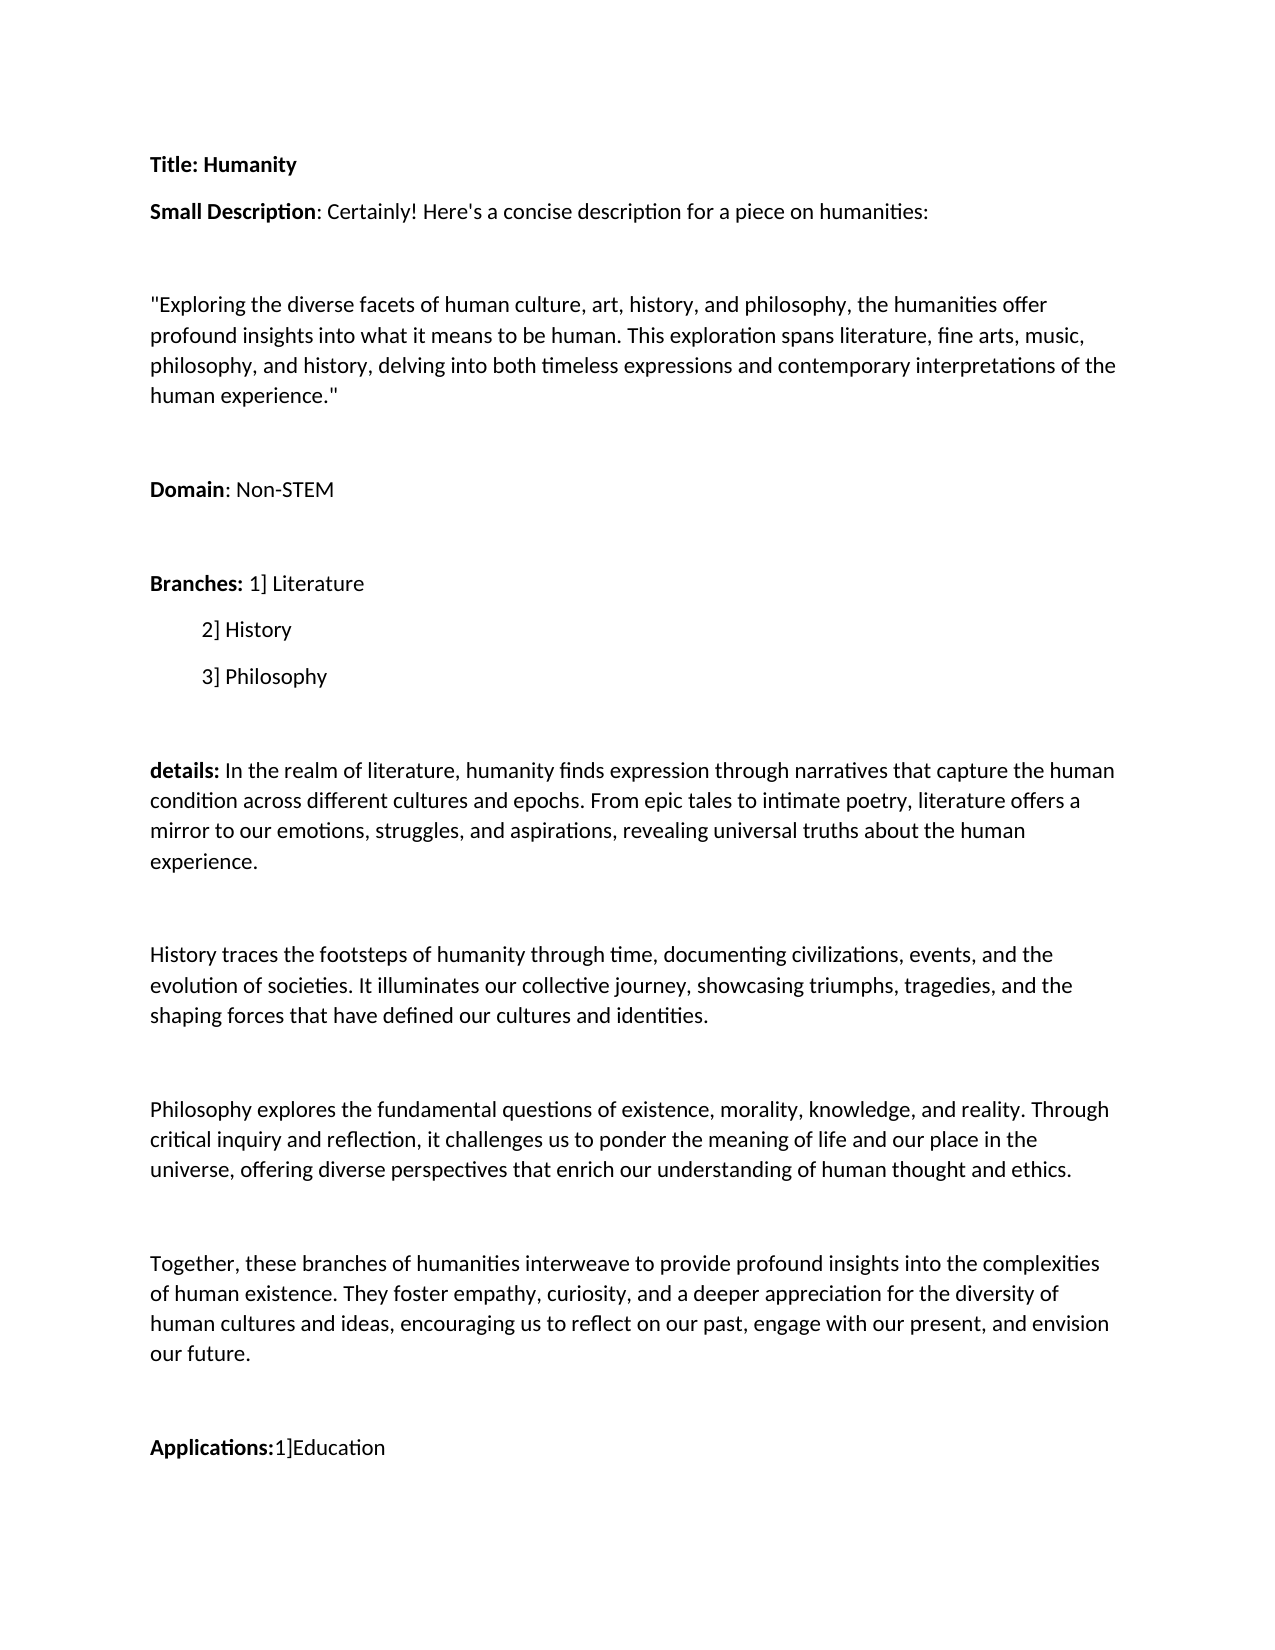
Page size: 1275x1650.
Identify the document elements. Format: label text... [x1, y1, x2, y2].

text History traces the footsteps of humanity through time, documenting civilizations, events, and the evolution of societies. It illuminates our collective journey, showcasing triumphs, tragedies, and the shaping forces that have defined our cultures and identities. [150, 941, 1125, 1029]
text "Exploring the diverse facets of human culture, art, history, and philosophy, the humanities offer profound insights into what it means to be human. This exploration spans literature, fine arts, music, philosophy, and history, delving into both timeless expressions and contemporary interpretations of the human experience." [150, 291, 1125, 409]
text Small Description: Certainly! Here's a concise description for a piece on humanities: [150, 197, 1125, 225]
text 3] Philosophy [150, 662, 1125, 691]
text details: In the realm of literature, humanity finds expression through narratives that capture the human condition across different cultures and epochs. From epic tales to intimate poetry, literature offers a mirror to our emotions, struggles, and aspirations, revealing universal truths about the human experience. [150, 756, 1125, 875]
text Branches: 1] Literature [150, 569, 1125, 597]
text Domain: Non-STEM [150, 475, 1125, 503]
text Applications:1]Education [150, 1433, 1125, 1461]
text 2] History [150, 616, 1125, 644]
text Philosophy explores the fundamental questions of existence, morality, knowledge, and reality. Through critical inquiry and reflection, it challenges us to ponder the meaning of life and our place in the universe, offering diverse perspectives that enrich our understanding of human thought and ethics. [150, 1095, 1125, 1183]
text Together, these branches of humanities interweave to provide profound insights into the complexities of human existence. They foster empathy, curiosity, and a deeper appreciation for the diversity of human cultures and ideas, encouraging us to reflect on our past, engage with our present, and envision our future. [150, 1249, 1125, 1368]
text Title: Humanity [150, 150, 1125, 178]
